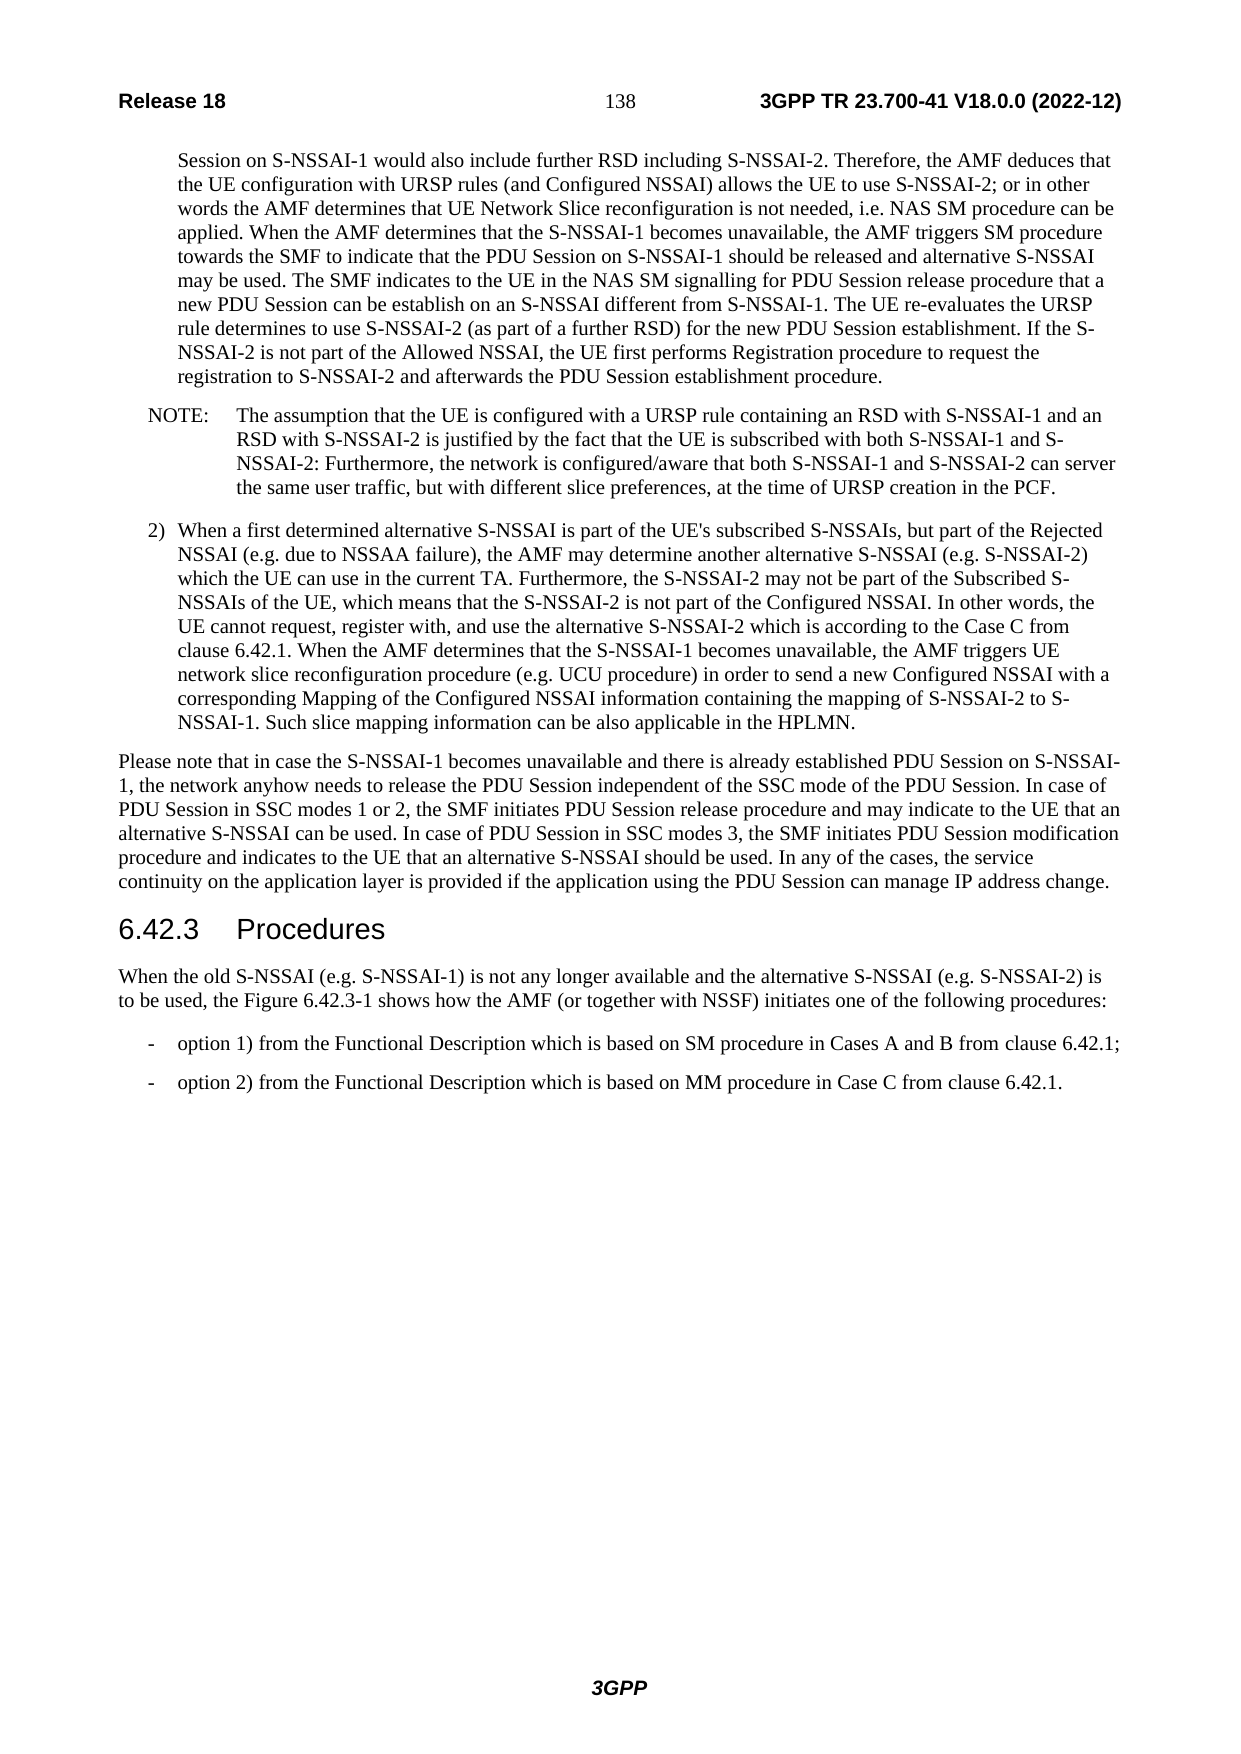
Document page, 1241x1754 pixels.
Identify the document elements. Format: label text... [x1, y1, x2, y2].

text - option 2) from the Functional Description which is based on MM procedure in Case C from clause 6.42.1. [148, 1070, 1122, 1094]
text - option 1) from the Functional Description which is based on SM procedure in Cases A and B from clause 6.42.1; [148, 1031, 1122, 1055]
text When the old S-NSSAI (e.g. S-NSSAI-1) is not any longer available and the alternative S-NSSAI (e.g. S-NSSAI-2) is to be used, the Figure 6.42.3-1 shows how the AMF (or together with NSSF) initiates one of the following procedures: [118, 964, 1122, 1012]
text Please note that in case the S-NSSAI-1 becomes unavailable and there is already established PDU Session on S-NSSAI-1, the network anyhow needs to release the PDU Session independent of the SSC mode of the PDU Session. In case of PDU Session in SSC modes 1 or 2, the SMF initiates PDU Session release procedure and may indicate to the UE that an alternative S-NSSAI can be used. In case of PDU Session in SSC modes 3, the SMF initiates PDU Session modification procedure and indicates to the UE that an alternative S-NSSAI should be used. In any of the cases, the service continuity on the application layer is provided if the application using the PDU Session can manage IP address change. [118, 749, 1122, 893]
text 2) When a first determined alternative S-NSSAI is part of the UE's subscribed S-NSSAIs, but part of the Rejected NSSAI (e.g. due to NSSAA failure), the AMF may determine another alternative S-NSSAI (e.g. S-NSSAI-2) which the UE can use in the current TA. Furthermore, the S-NSSAI-2 may not be part of the Subscribed S-NSSAIs of the UE, which means that the S-NSSAI-2 is not part of the Configured NSSAI. In other words, the UE cannot request, register with, and use the alternative S-NSSAI-2 which is according to the Case C from clause 6.42.1. When the AMF determines that the S-NSSAI-1 becomes unavailable, the AMF triggers UE network slice reconfiguration procedure (e.g. UCU procedure) in order to send a new Configured NSSAI with a corresponding Mapping of the Configured NSSAI information containing the mapping of S-NSSAI-2 to S-NSSAI-1. Such slice mapping information can be also applicable in the HPLMN. [148, 518, 1122, 734]
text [148, 147, 1122, 388]
text NOTE: The assumption that the UE is configured with a URSP rule containing an RSD with S-NSSAI-1 and an RSD with S-NSSAI-2 is justified by the fact that the UE is subscribed with both S-NSSAI-1 and S-NSSAI-2: Furthermore, the network is configured/aware that both S-NSSAI-1 and S-NSSAI-2 can server the same user traffic, but with different slice preferences, at the time of URSP creation in the PCF. [148, 403, 1122, 499]
subtitle 6.42.3 Procedures [118, 912, 1122, 946]
